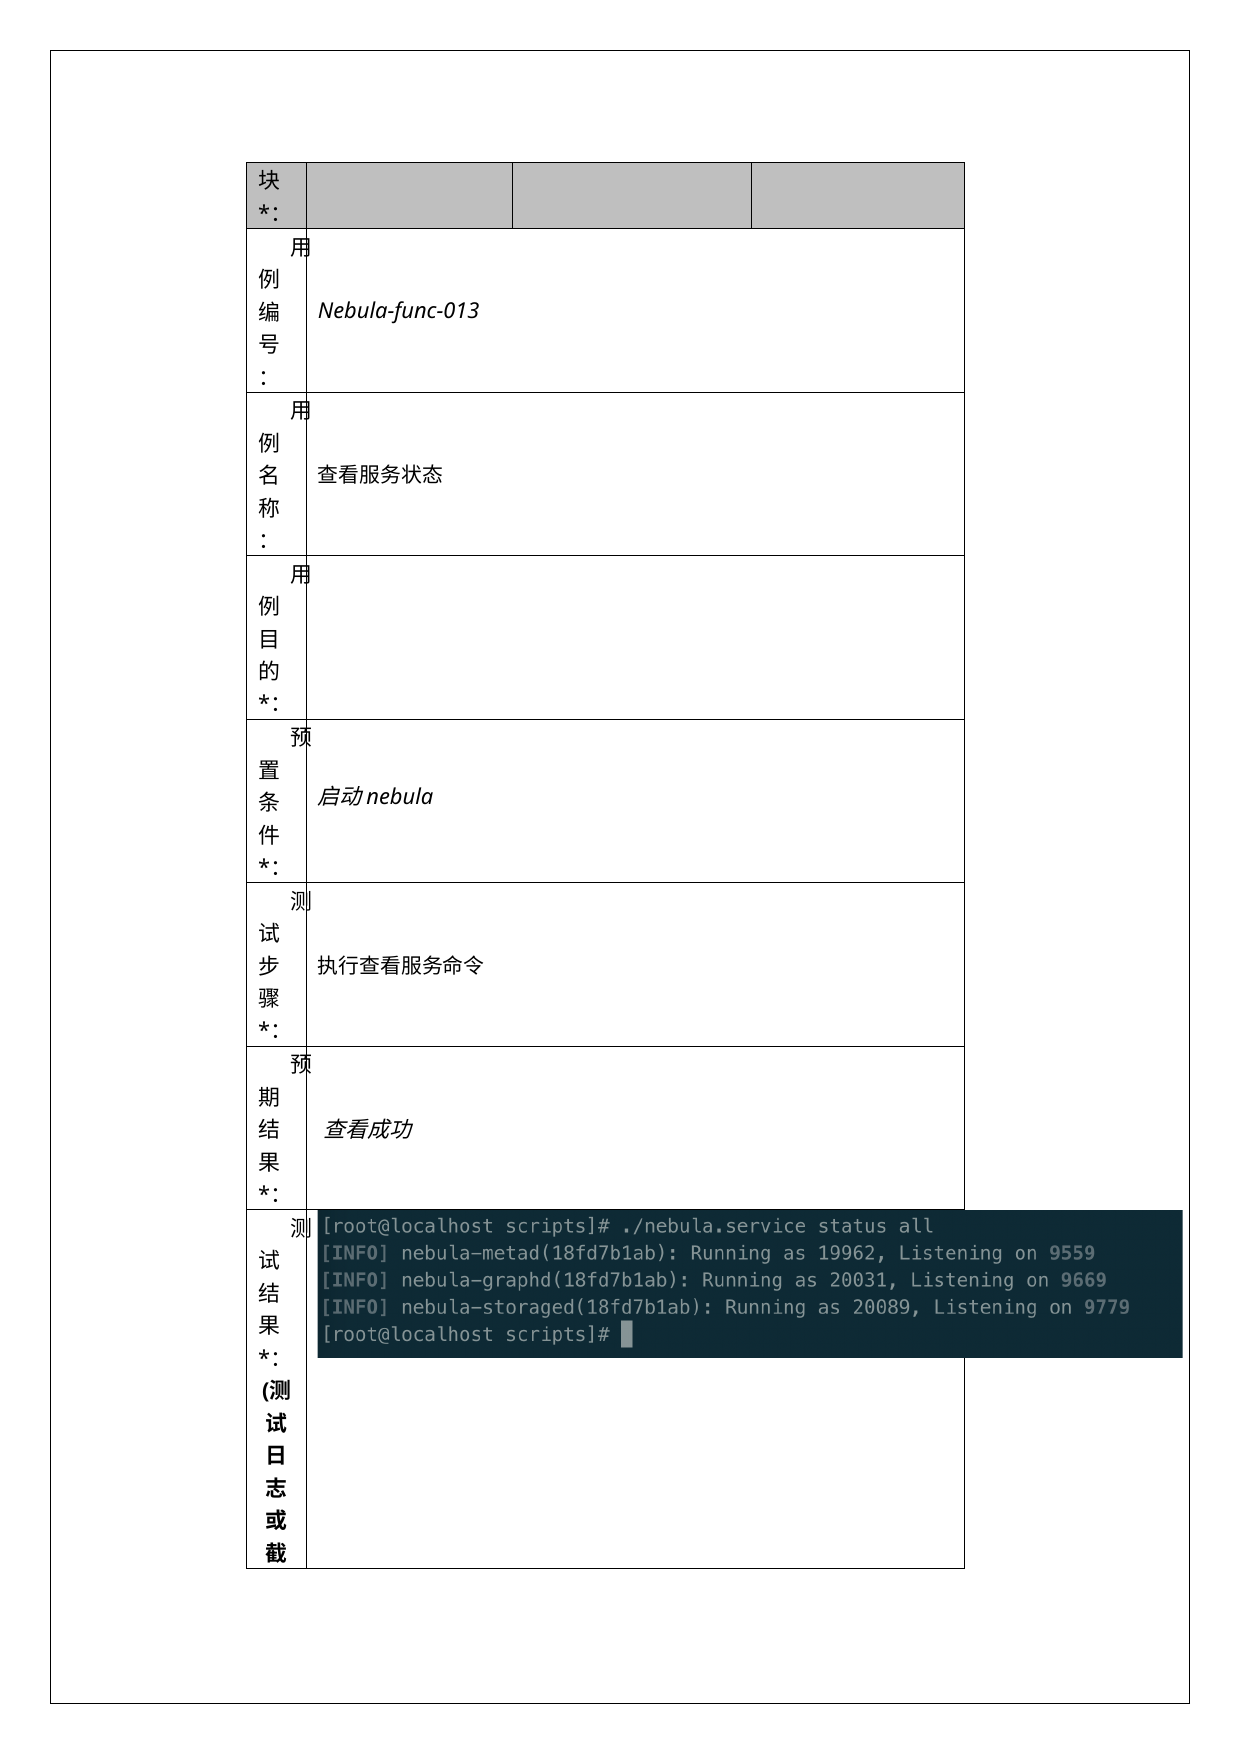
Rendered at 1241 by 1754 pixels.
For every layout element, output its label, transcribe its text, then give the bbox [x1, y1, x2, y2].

table_cell 查看成功 [307, 1047, 964, 1209]
table_cell 测试步骤*： [247, 883, 306, 1046]
table_cell [307, 1210, 964, 1568]
table_cell [307, 556, 964, 719]
table_cell 测试结果*： (测试日志 或 截图) [247, 1210, 306, 1568]
table_cell 预置条件*： [247, 720, 306, 882]
table_cell 用例名称： [247, 393, 306, 555]
table_header 用例模块*： [247, 163, 306, 228]
table_cell 执行查看服务命令 [307, 883, 964, 1046]
table_header 无 [752, 163, 964, 228]
table_cell 用例编号： [247, 229, 306, 392]
table_cell 用例目的*： [247, 556, 306, 719]
table_header 子模块： [513, 163, 751, 228]
picture [317, 1210, 1183, 1358]
table_cell 预期结果*： [247, 1047, 306, 1209]
table_cell 启动 nebula [307, 720, 964, 882]
table_cell 查看服务状态 [307, 393, 964, 555]
table_header 功能测试 [307, 163, 512, 228]
table_cell Nebula-func-013 [307, 229, 964, 392]
